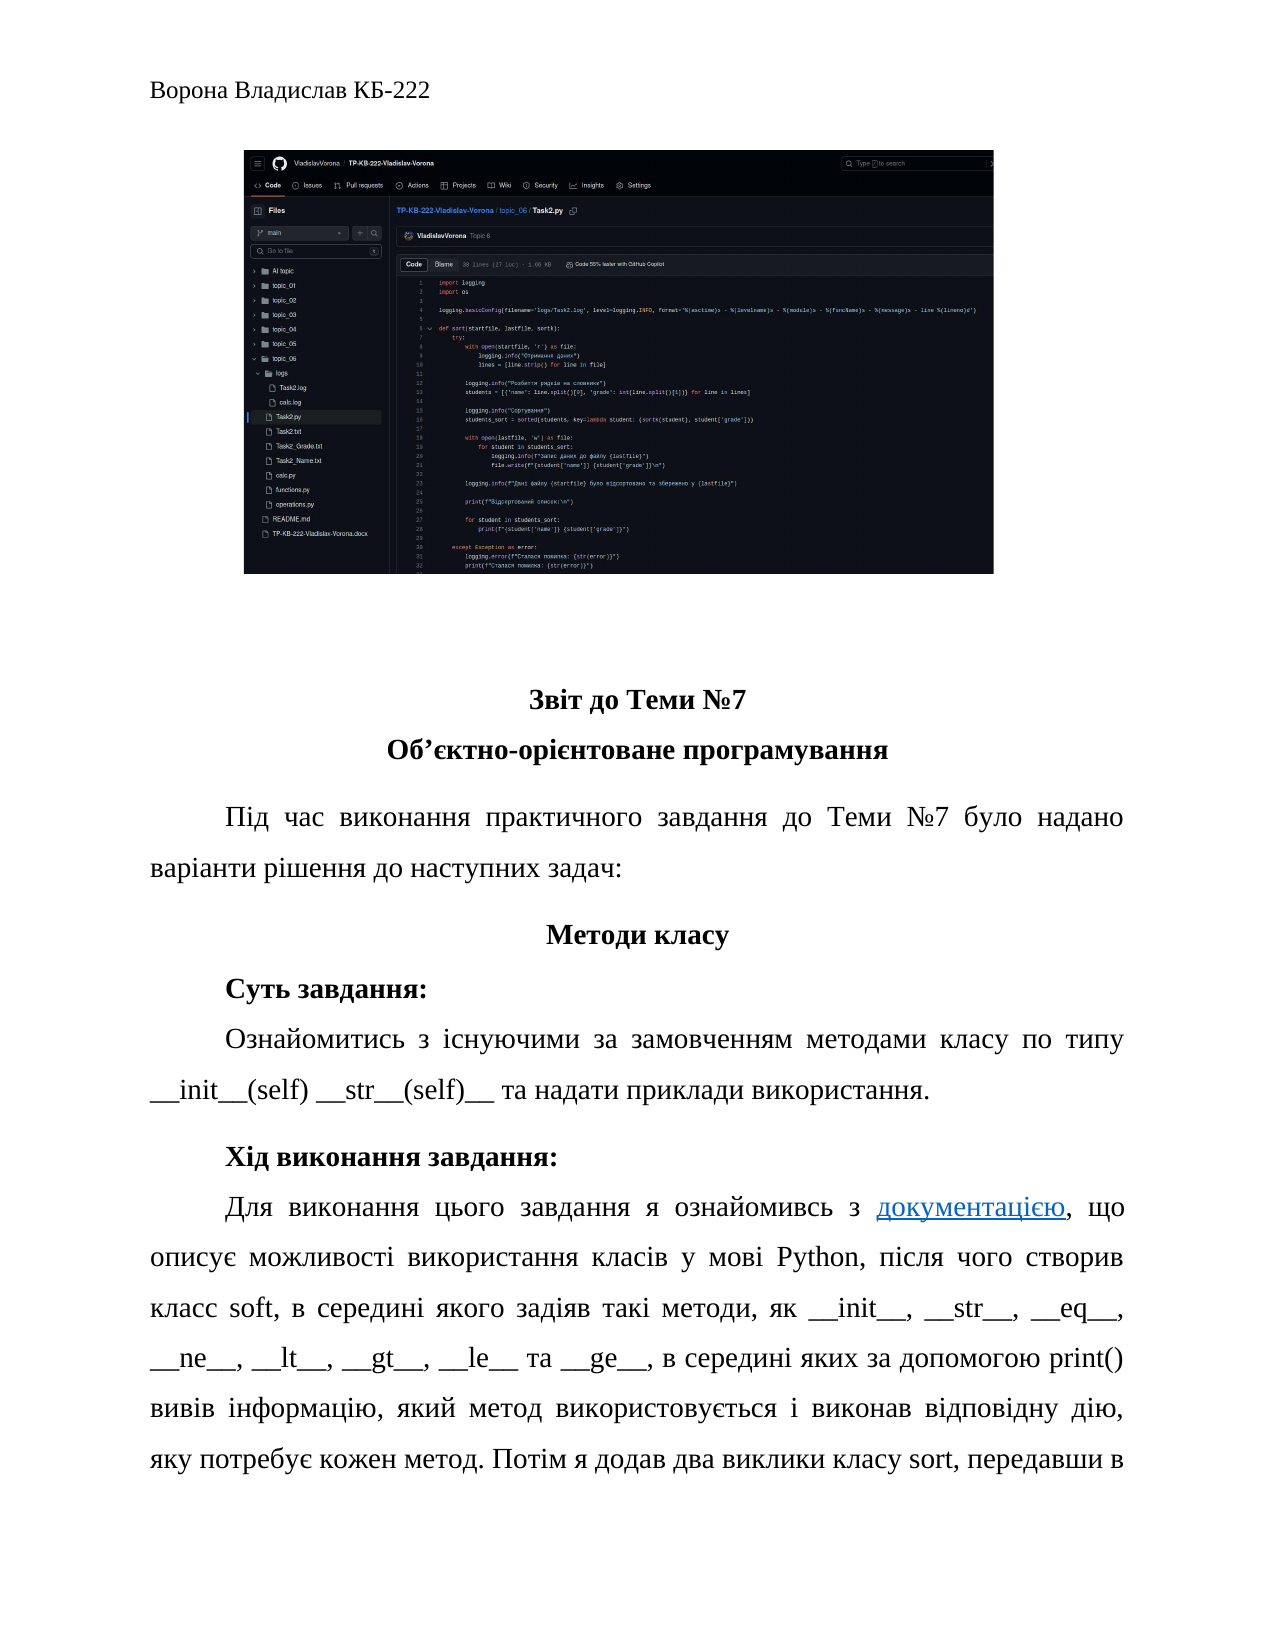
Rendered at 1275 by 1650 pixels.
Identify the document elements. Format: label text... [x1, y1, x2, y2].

subtitle Методи класу [150, 917, 1125, 950]
text Об’єктно-орієнтоване програмування [150, 732, 1125, 766]
subtitle Суть завдання: [150, 971, 1125, 1005]
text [150, 1189, 1125, 1474]
text Ознайомитись з існуючими за замовченням методами класу по типу __init__(self) __str__(self)__ та надати приклади використання. [150, 1022, 1125, 1105]
text Під час виконання практичного завдання до Теми №7 було надано варіанти рішення до наступних задач: [150, 799, 1125, 883]
subtitle Звіт до Теми №7 [150, 682, 1125, 716]
subtitle Хід виконання завдання: [150, 1139, 1125, 1172]
